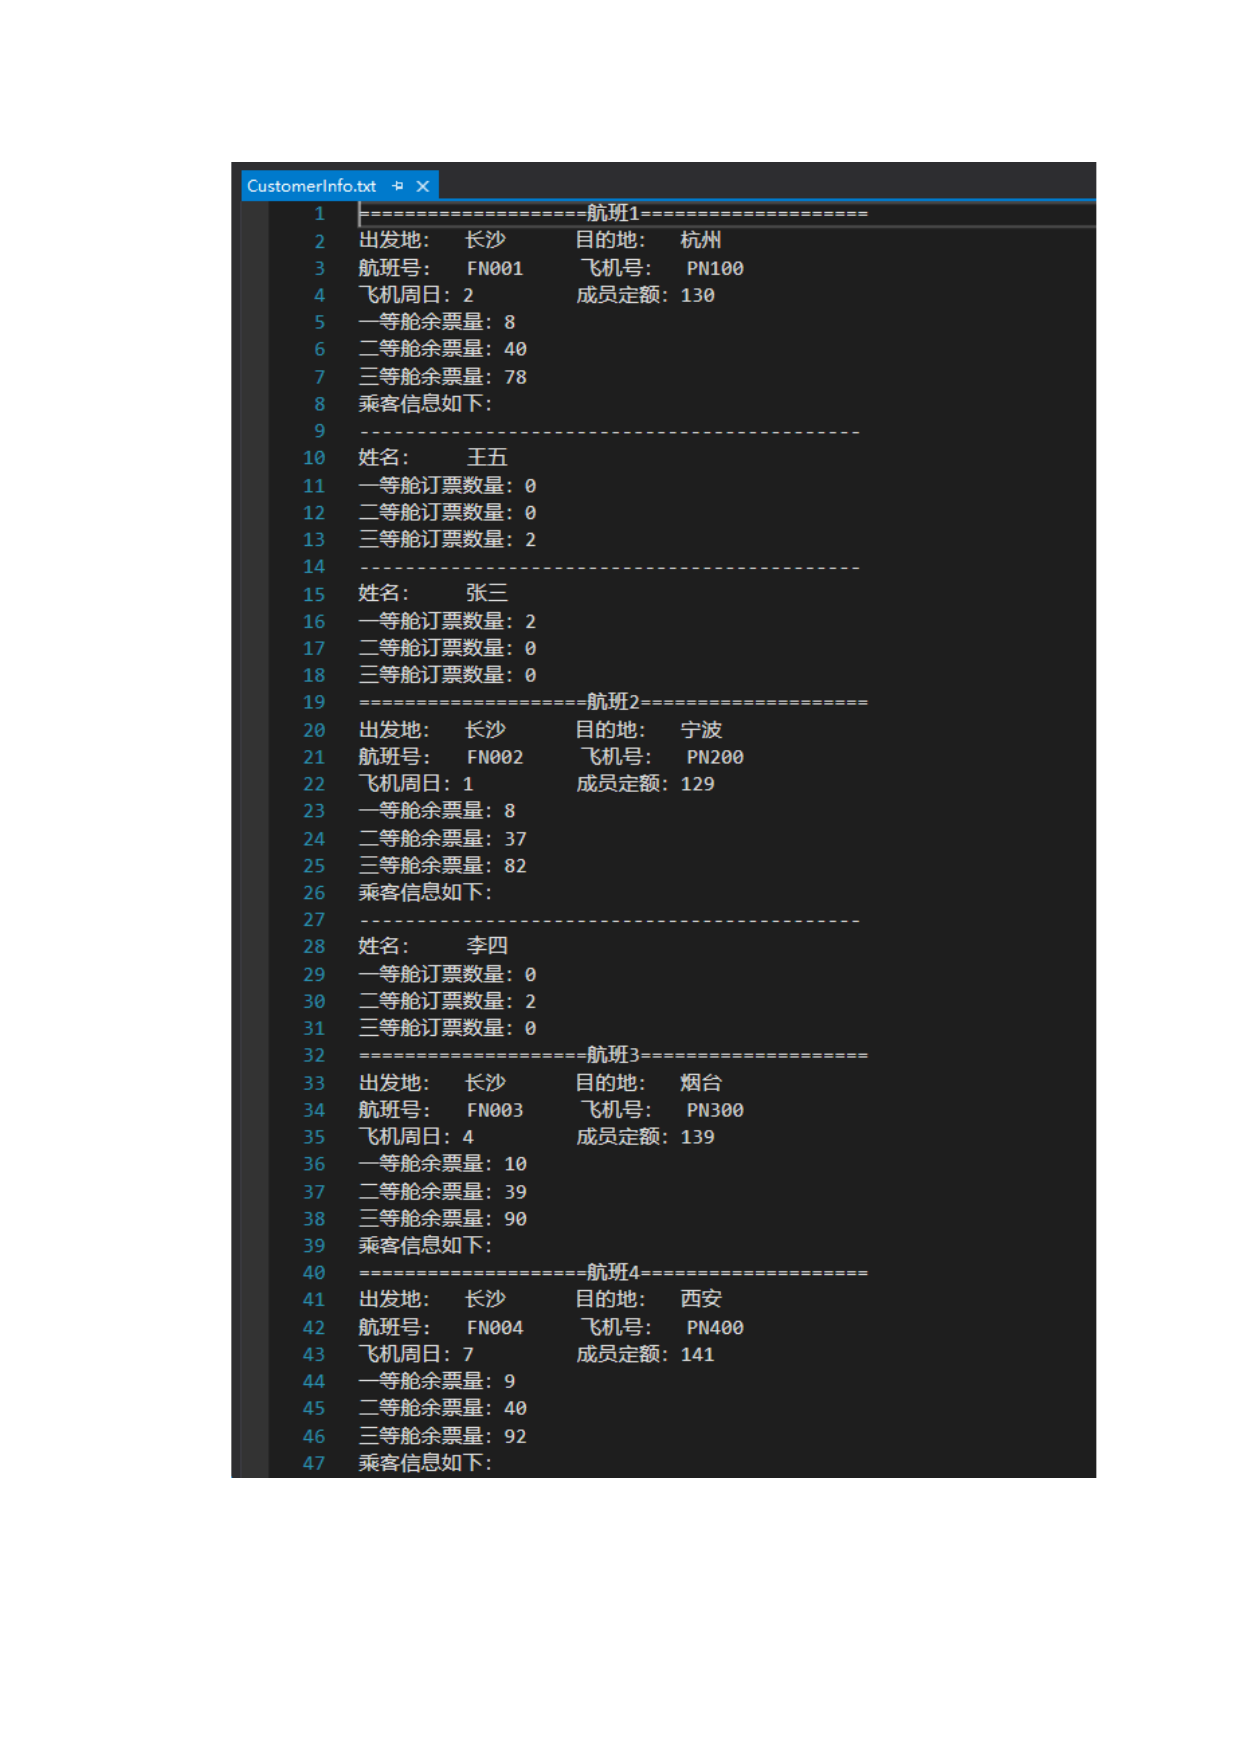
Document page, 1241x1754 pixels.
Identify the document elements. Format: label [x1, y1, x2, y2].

picture [231, 162, 1097, 1478]
